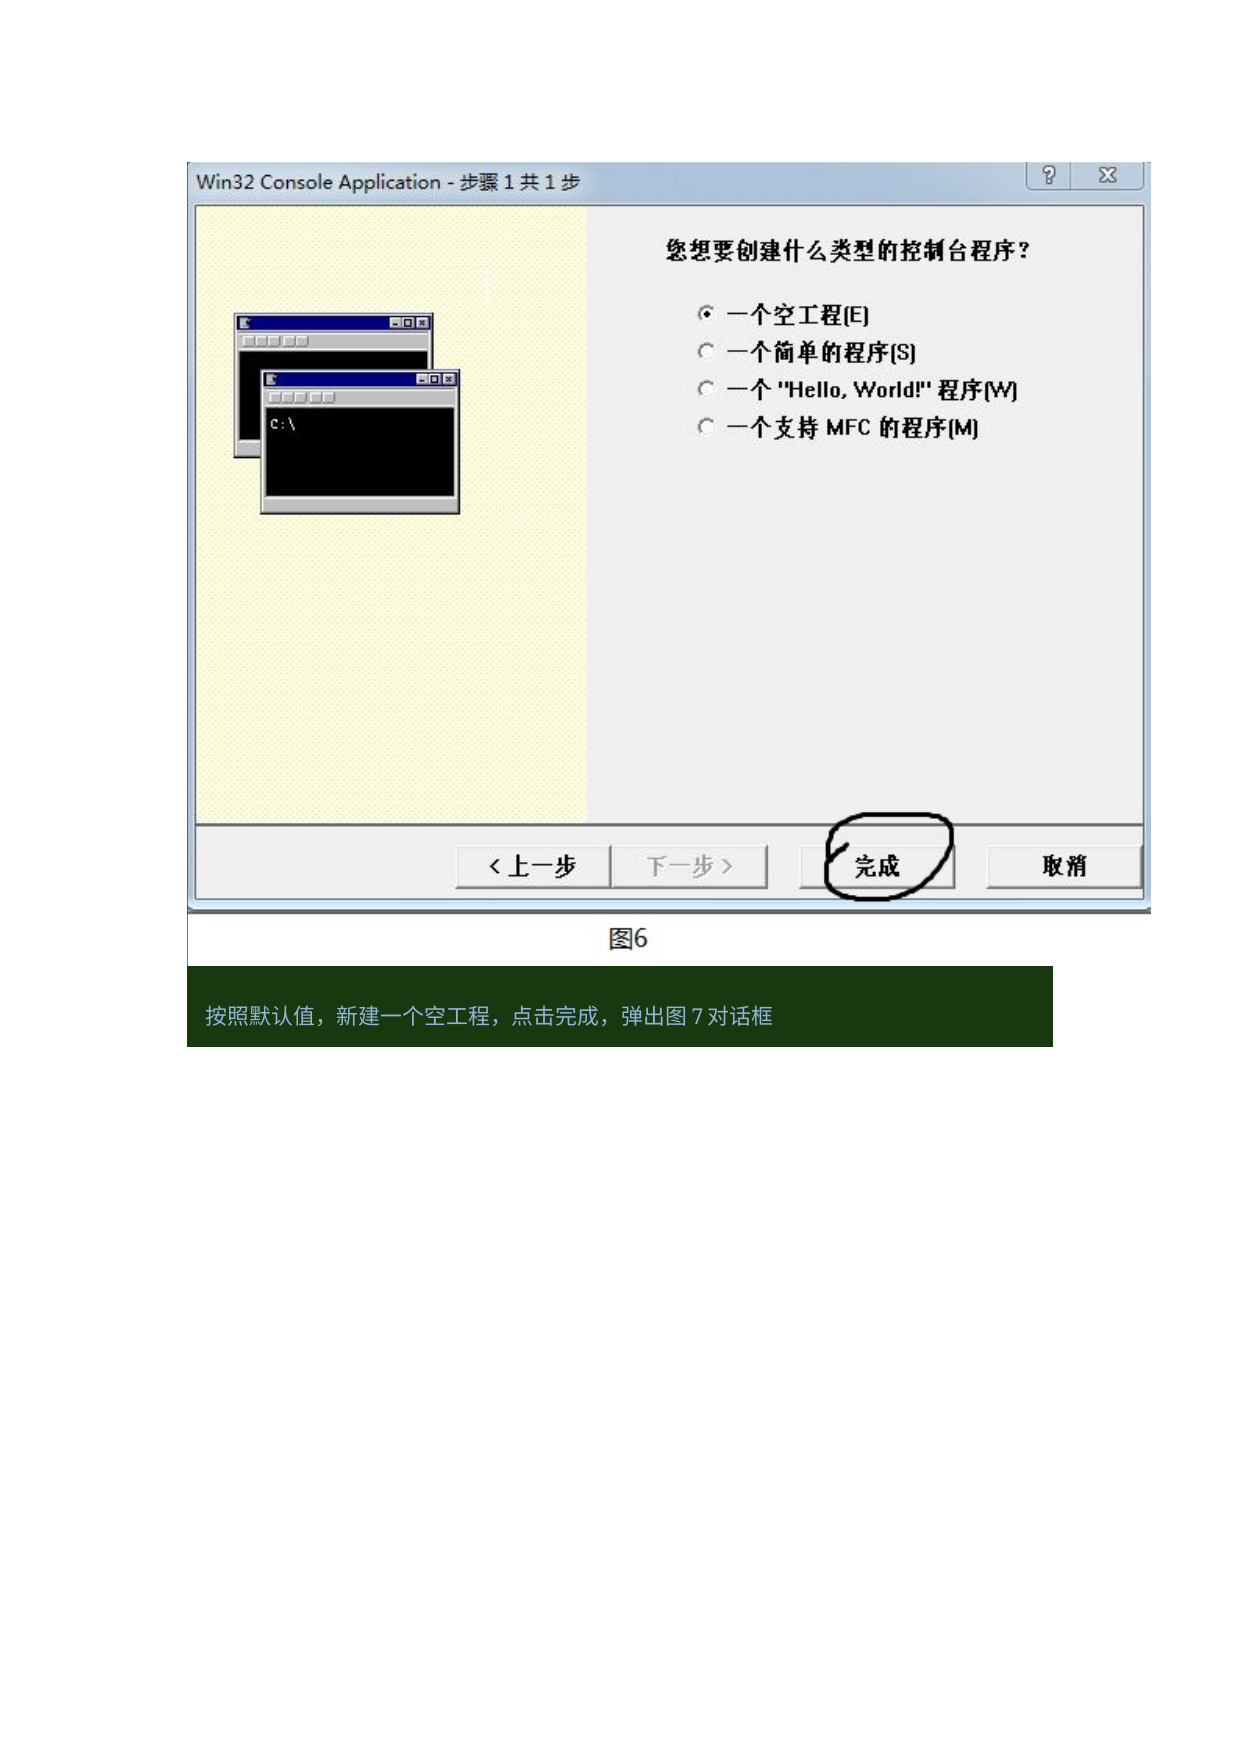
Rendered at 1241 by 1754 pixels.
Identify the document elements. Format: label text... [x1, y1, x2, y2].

text 按照默认值，新建一个空工程，点击完成，弹出图7对话框 [187, 982, 1053, 1047]
picture [187, 162, 1151, 966]
